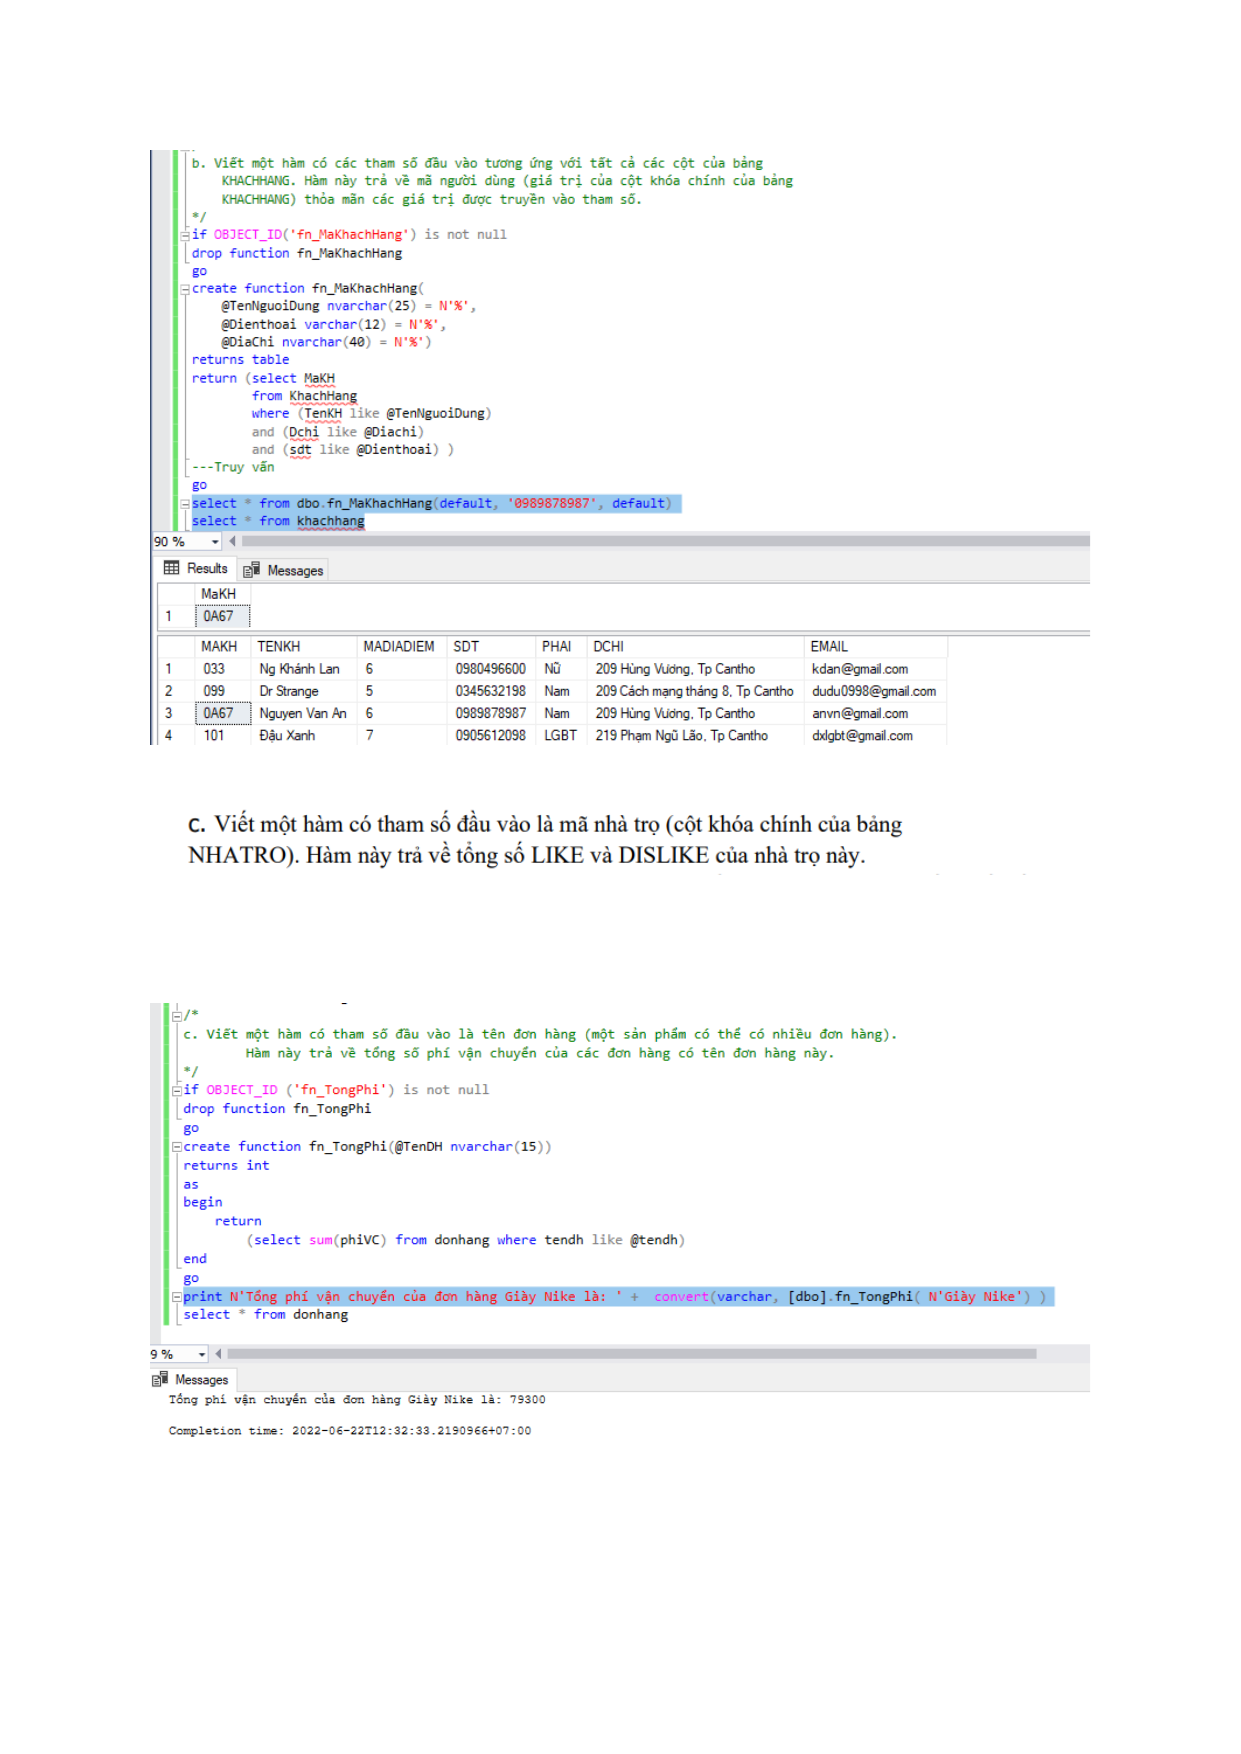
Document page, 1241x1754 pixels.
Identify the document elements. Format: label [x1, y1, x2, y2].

picture [150, 1003, 1091, 1460]
picture [150, 763, 1091, 875]
picture [150, 150, 1091, 745]
